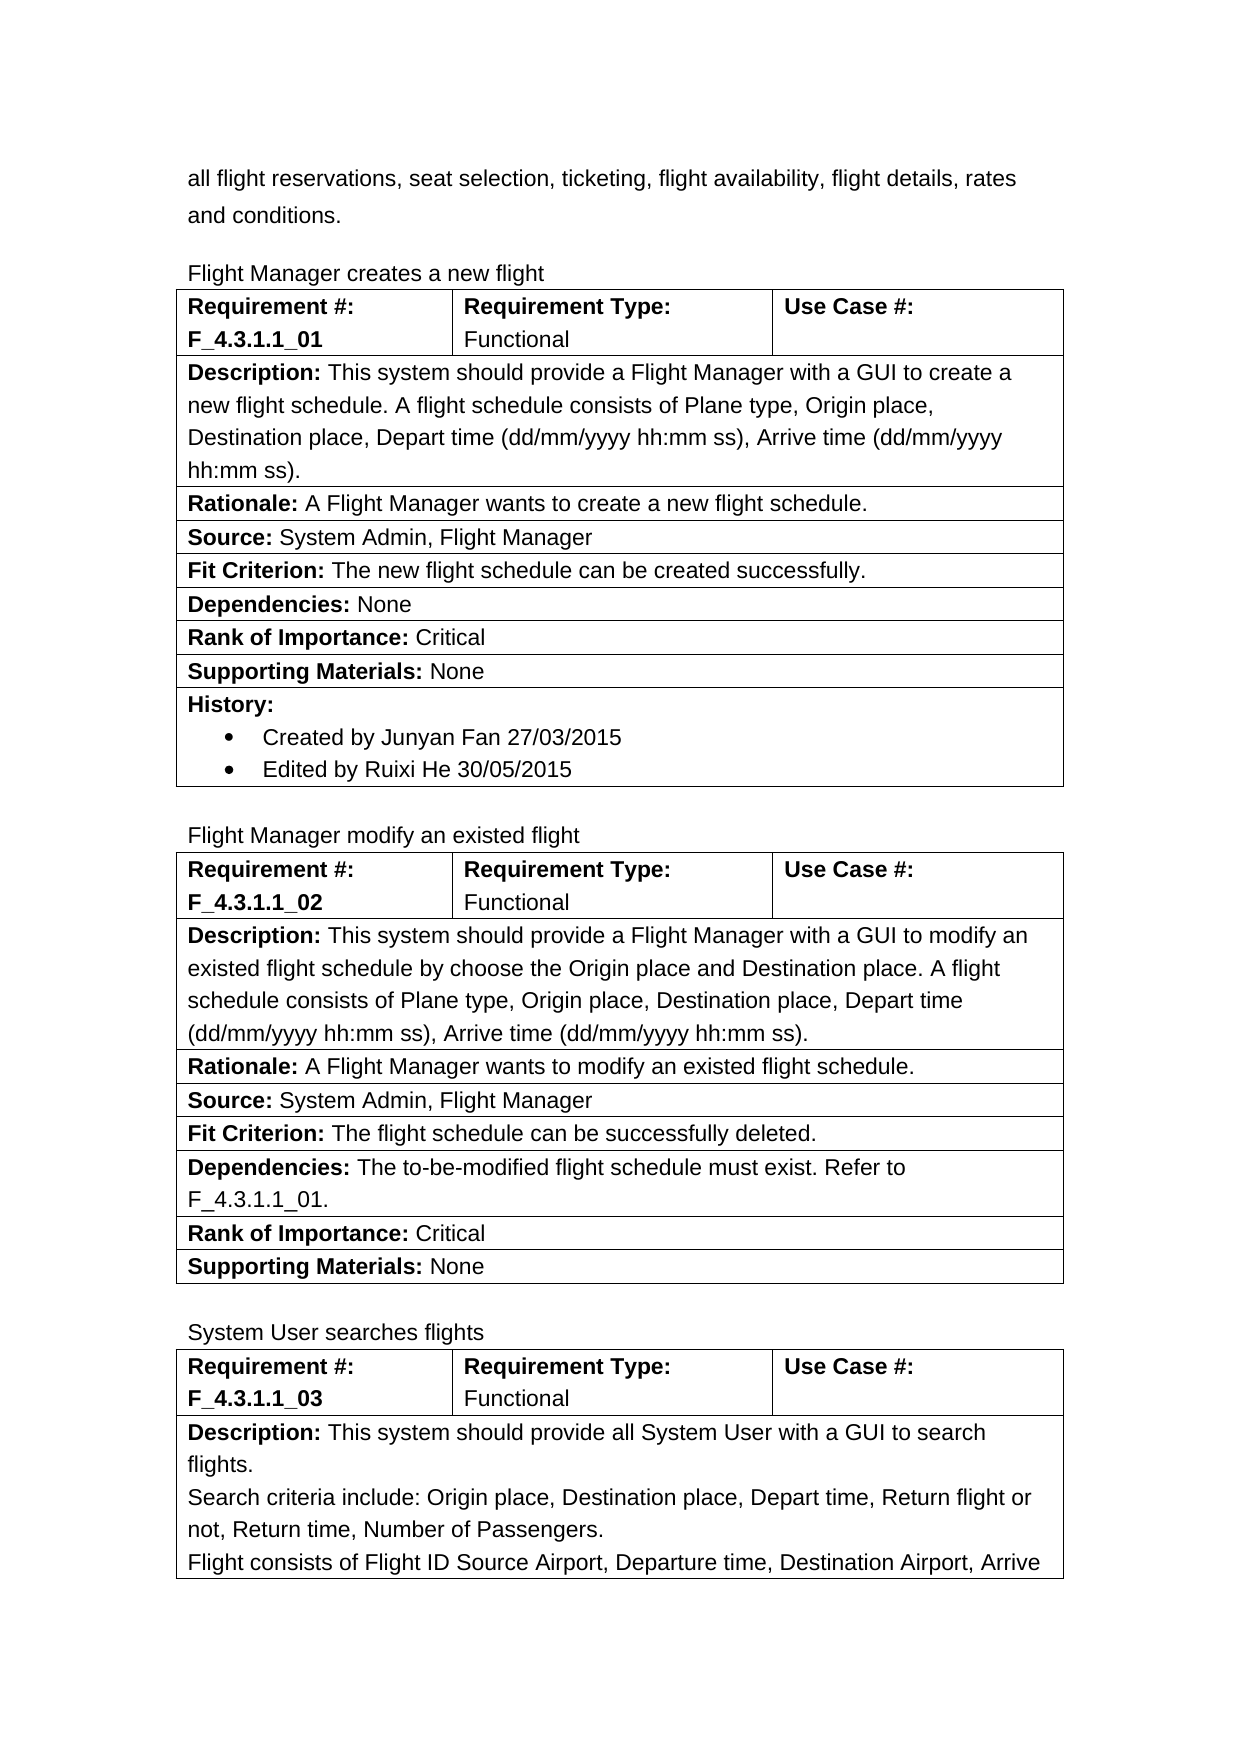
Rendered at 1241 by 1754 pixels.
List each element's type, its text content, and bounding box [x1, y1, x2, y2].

table_cell Rank of Importance: Critical [177, 621, 1063, 654]
table_cell Rank of Importance: Critical [177, 1217, 1063, 1249]
table_cell Rationale: A Flight Manager wants to create a new flight schedule. [177, 487, 1063, 519]
table_header Use Case #: [773, 1350, 1063, 1415]
table_cell Rationale: A Flight Manager wants to modify an existed flight schedule. [177, 1050, 1063, 1082]
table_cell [177, 1416, 1063, 1578]
text System User searches flights [187, 1316, 1053, 1349]
text Flight Manager creates a new flight [187, 256, 1053, 289]
table_cell Fit Criterion: The new flight schedule can be created successfully. [177, 554, 1063, 587]
table_cell Description: This system should provide a Flight Manager with a GUI to create a new flight schedule. A flight schedule consists of Plane type, Origin place, Destination place, Depart time (dd/mm/yyyy hh:mm ss), Arrive time (dd/mm/yyyy hh:mm ss). [177, 356, 1063, 486]
table_cell Fit Criterion: The flight schedule can be successfully deleted. [177, 1117, 1063, 1149]
table_cell Source: System Admin, Flight Manager [177, 1084, 1063, 1116]
table_header Use Case #: [773, 290, 1063, 355]
table_cell History: Created by Junyan Fan 27/03/2015 Edited by Ruixi He 30/05/2015 [177, 688, 1063, 786]
text Flight Manager modify an existed flight [187, 819, 1053, 852]
table_cell Description: This system should provide a Flight Manager with a GUI to modify an existed flight schedule by choose the Origin place and Destination place. A flight schedule consists of Plane type, Origin place, Destination place, Depart time (dd/mm/yyyy hh:mm ss), Arrive time (dd/mm/yyyy hh:mm ss). [177, 919, 1063, 1049]
table_header Requirement Type: Functional [453, 853, 772, 918]
table_header Requirement Type: Functional [453, 290, 772, 355]
table_cell Dependencies: The to-be-modified flight schedule must exist. Refer to F_4.3.1.1_01. [177, 1151, 1063, 1216]
table_header Requirement Type: Functional [453, 1350, 772, 1415]
table_header Requirement #: F_4.3.1.1_03 [177, 1350, 452, 1415]
table_header Use Case #: [773, 853, 1063, 918]
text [187, 162, 1053, 232]
table_header Requirement #: F_4.3.1.1_01 [177, 290, 452, 355]
table_cell Supporting Materials: None [177, 1250, 1063, 1283]
table_cell Dependencies: None [177, 588, 1063, 620]
table_header Requirement #: F_4.3.1.1_02 [177, 853, 452, 918]
table_cell Source: System Admin, Flight Manager [177, 521, 1063, 553]
table_cell Supporting Materials: None [177, 655, 1063, 687]
